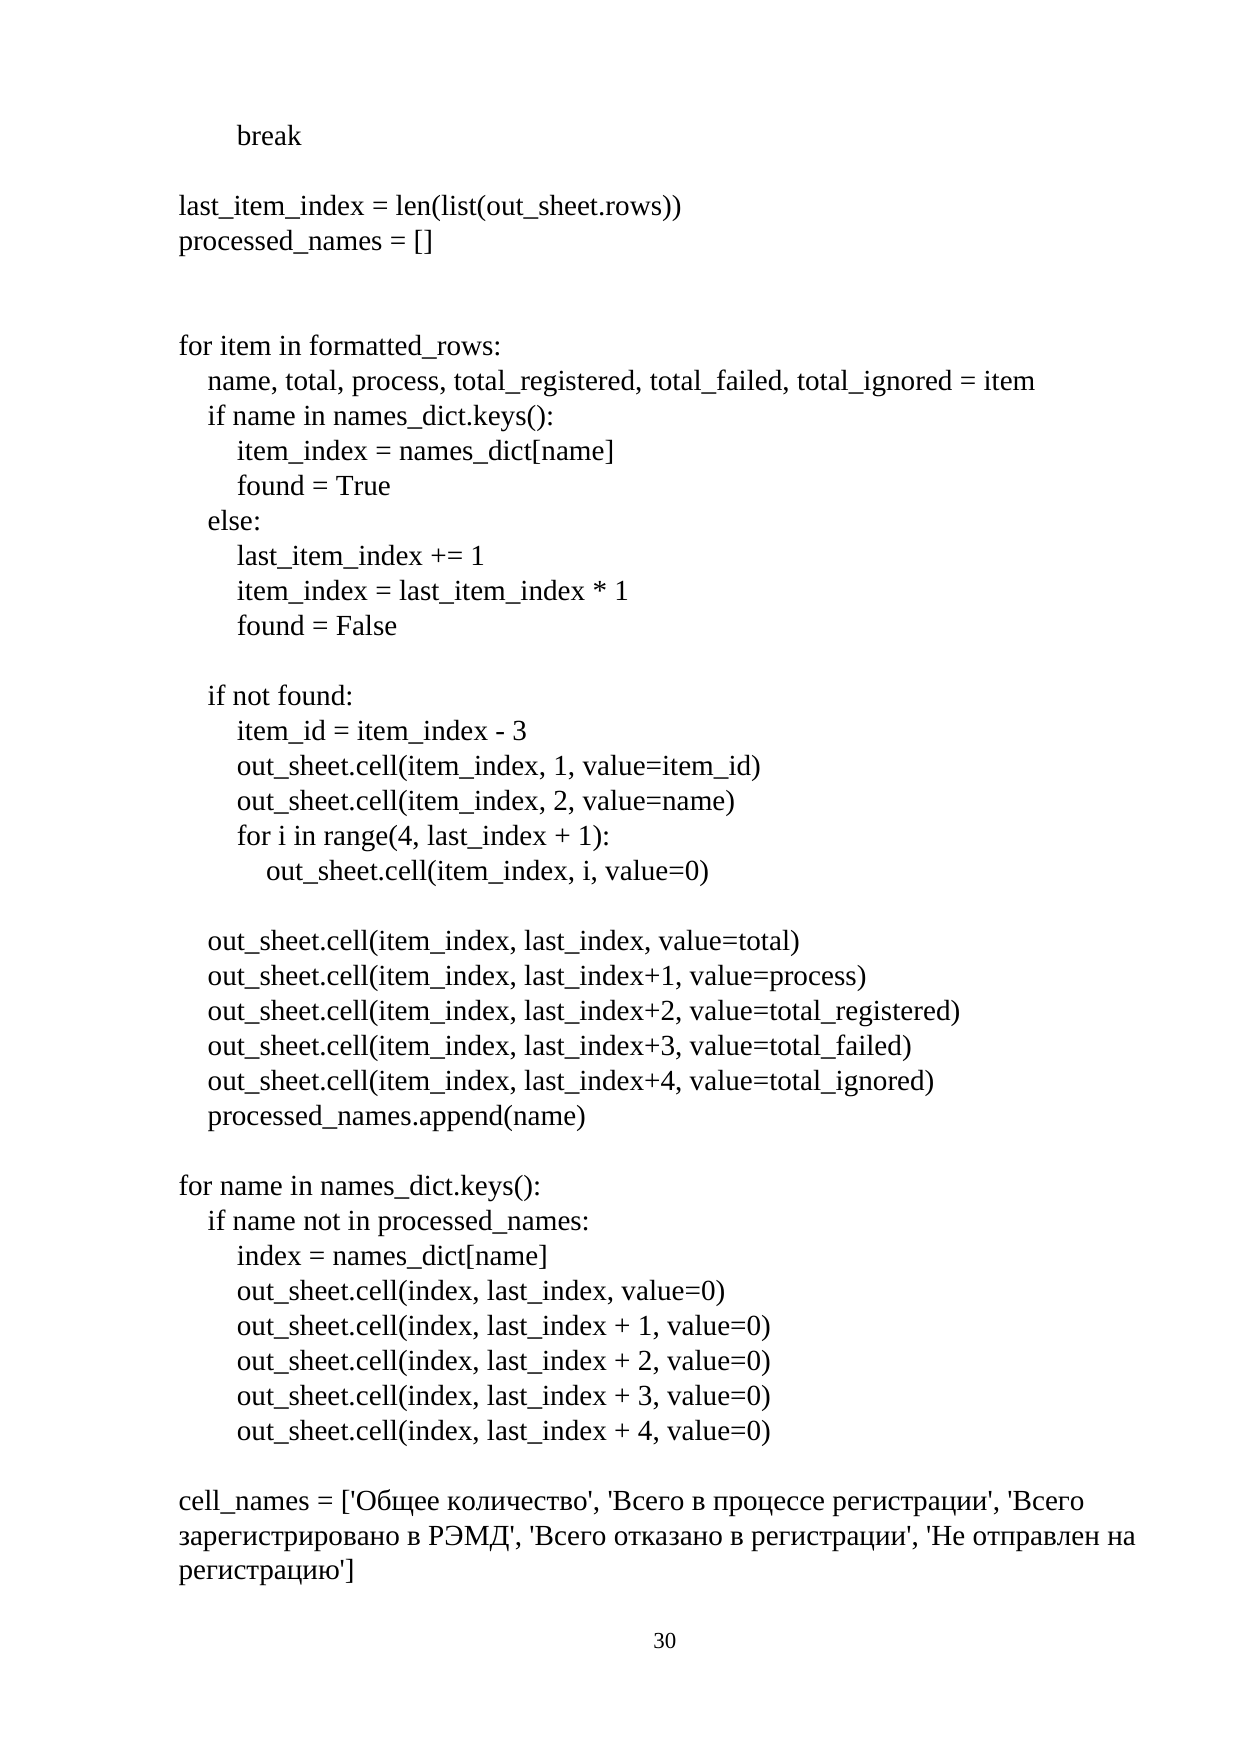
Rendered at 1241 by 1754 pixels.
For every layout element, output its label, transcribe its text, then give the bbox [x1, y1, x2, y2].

text if not found: [178, 678, 1152, 712]
text out_sheet.cell(item_index, last_index+3, value=total_failed) [178, 1028, 1152, 1062]
text if name not in processed_names: [178, 1203, 1152, 1237]
text cell_names = ['Общее количество', 'Всего в процессе регистрации', 'Всего зарегистрировано в РЭМД', 'Всего отказано в регистрации', 'Не отправлен на регистрацию'] [178, 1483, 1152, 1586]
text out_sheet.cell(item_index, last_index+4, value=total_ignored) [178, 1063, 1152, 1097]
text index = names_dict[name] [178, 1238, 1152, 1272]
text found = False [178, 608, 1152, 642]
text for i in range(4, last_index + 1): [178, 818, 1152, 852]
text out_sheet.cell(item_index, last_index+1, value=process) [178, 958, 1152, 992]
text processed_names = [] [178, 223, 1152, 257]
text if name in names_dict.keys(): [178, 398, 1152, 432]
text processed_names.append(name) [178, 1098, 1152, 1132]
text out_sheet.cell(item_index, i, value=0) [178, 853, 1152, 887]
text last_item_index = len(list(out_sheet.rows)) [178, 188, 1152, 222]
text out_sheet.cell(index, last_index + 3, value=0) [178, 1378, 1152, 1412]
text name, total, process, total_registered, total_failed, total_ignored = item [178, 363, 1152, 397]
text out_sheet.cell(index, last_index, value=0) [178, 1273, 1152, 1307]
text break [178, 118, 1152, 152]
text out_sheet.cell(index, last_index + 4, value=0) [178, 1413, 1152, 1447]
text item_id = item_index - 3 [178, 713, 1152, 747]
text found = True [178, 468, 1152, 502]
text for item in formatted_rows: [178, 328, 1152, 362]
text out_sheet.cell(item_index, last_index, value=total) [178, 923, 1152, 957]
text out_sheet.cell(item_index, 1, value=item_id) [178, 748, 1152, 782]
text out_sheet.cell(index, last_index + 1, value=0) [178, 1308, 1152, 1342]
text out_sheet.cell(index, last_index + 2, value=0) [178, 1343, 1152, 1377]
text item_index = names_dict[name] [178, 433, 1152, 467]
text last_item_index += 1 [178, 538, 1152, 572]
text for name in names_dict.keys(): [178, 1168, 1152, 1202]
text out_sheet.cell(item_index, last_index+2, value=total_registered) [178, 993, 1152, 1027]
text else: [178, 503, 1152, 537]
text item_index = last_item_index * 1 [178, 573, 1152, 607]
text out_sheet.cell(item_index, 2, value=name) [178, 783, 1152, 817]
